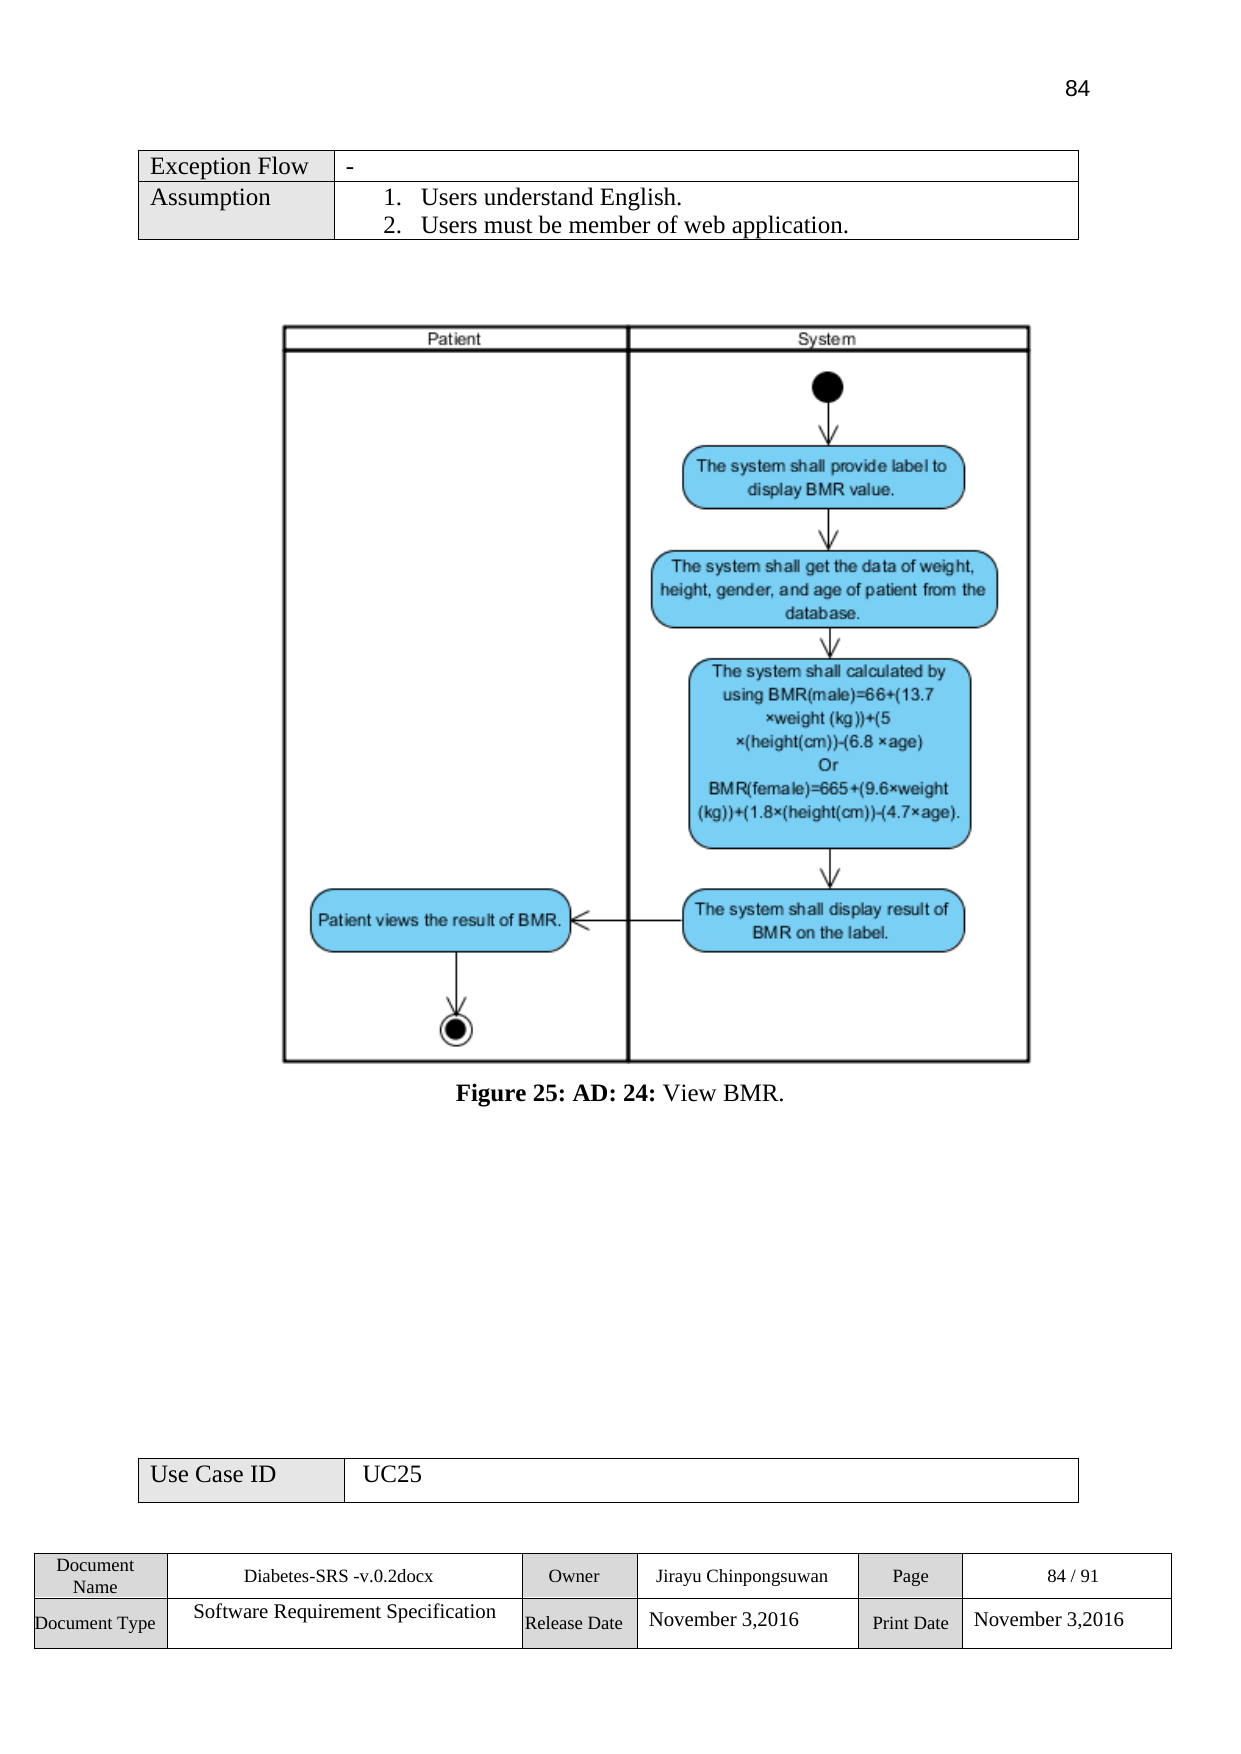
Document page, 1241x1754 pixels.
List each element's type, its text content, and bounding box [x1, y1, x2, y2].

table_header Use Case ID [139, 1459, 344, 1502]
table_cell Exception Flow [139, 151, 334, 181]
table_cell Assumption [139, 182, 334, 239]
table_header UC25 [345, 1459, 1078, 1502]
table_cell - [335, 151, 1078, 181]
text Figure 25: AD: 24: View BMR. [150, 1078, 1090, 1107]
picture [276, 317, 1039, 1075]
table_cell Users understand English. Users must be member of web application. [335, 182, 1078, 239]
